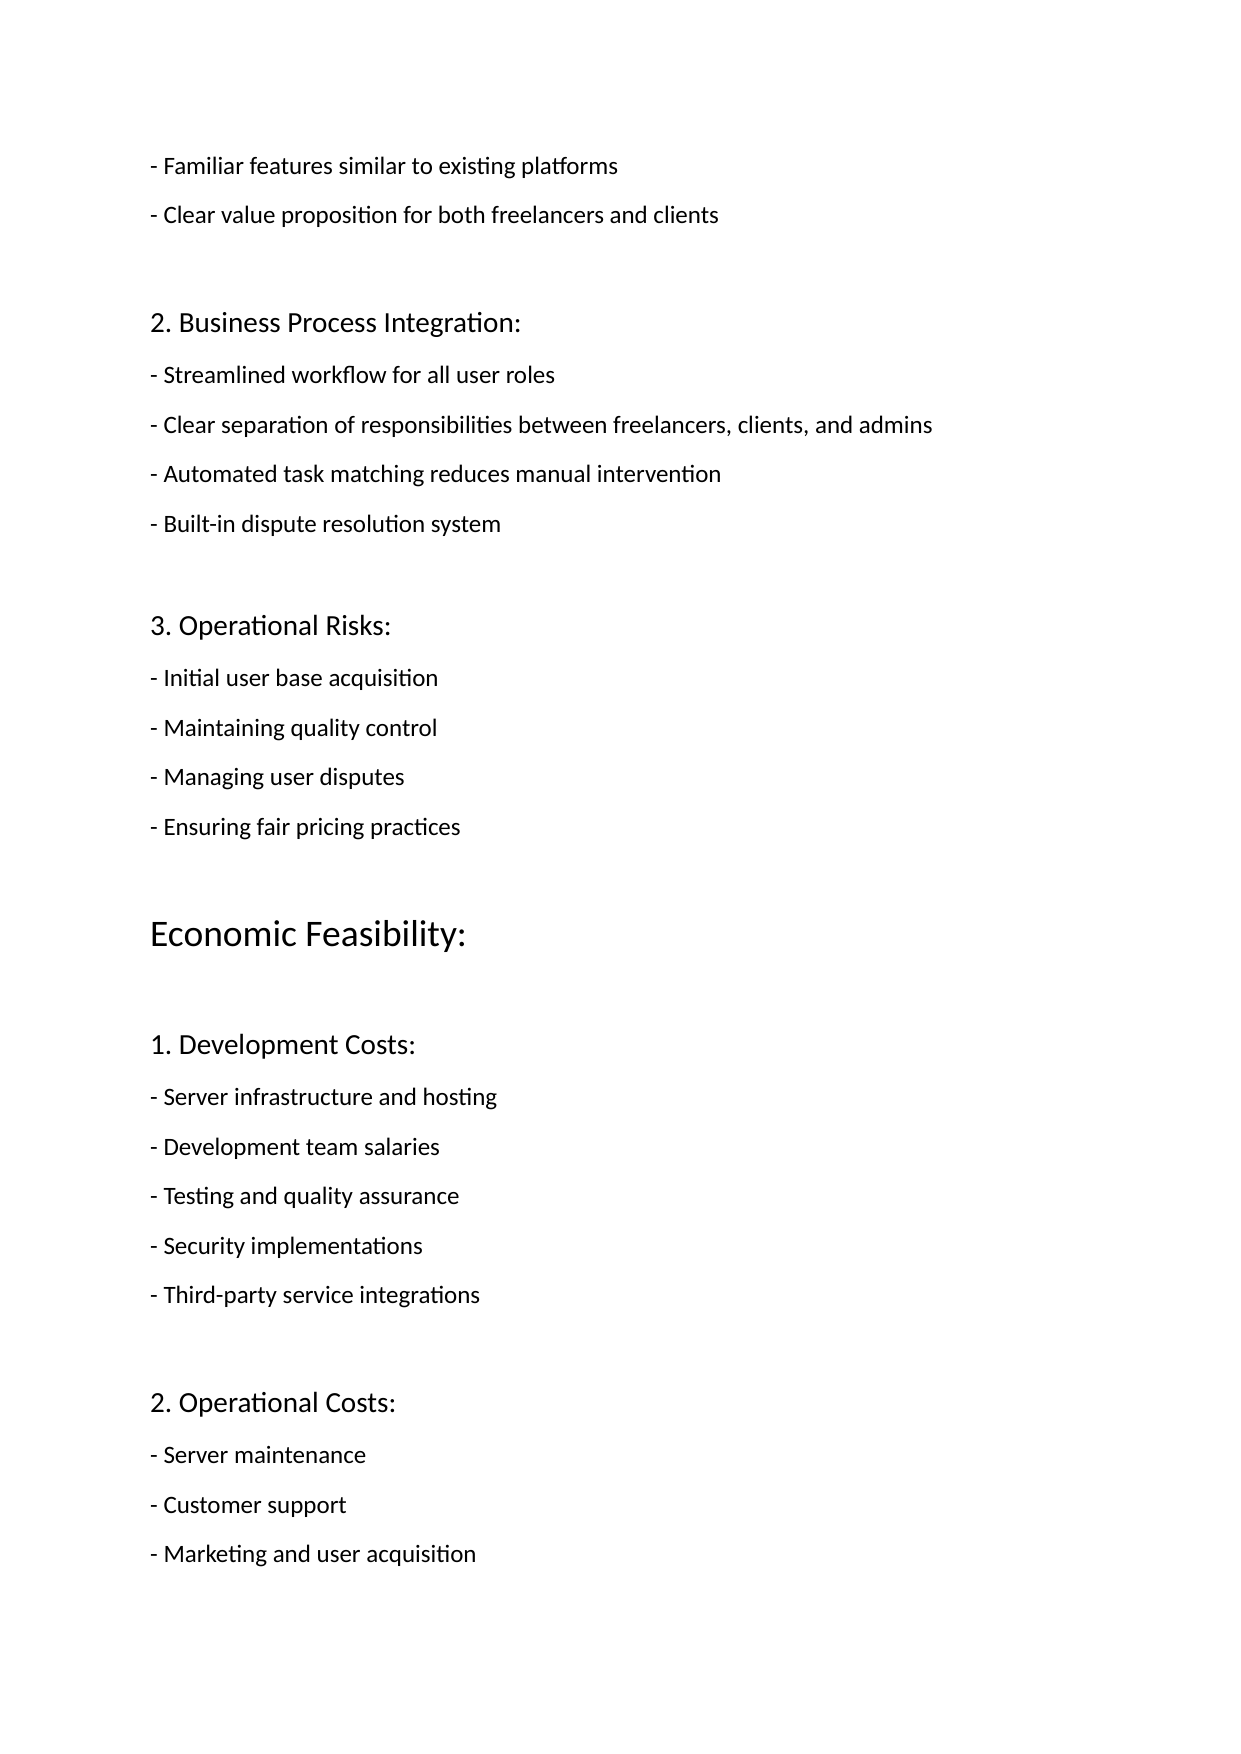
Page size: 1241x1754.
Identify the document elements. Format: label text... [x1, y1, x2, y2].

text 2. Operational Costs: [150, 1384, 1090, 1420]
text - Streamlined workflow for all user roles [150, 359, 1090, 390]
text - Managing user disputes [150, 762, 1090, 792]
text Economic Feasibility: [150, 910, 1090, 956]
text - Ensuring fair pricing practices [150, 811, 1090, 842]
text 2. Business Process Integration: [150, 304, 1090, 340]
text - Customer support [150, 1489, 1090, 1519]
text - Maintaining quality control [150, 712, 1090, 742]
text - Clear separation of responsibilities between freelancers, clients, and admins [150, 409, 1090, 439]
text - Server infrastructure and hosting [150, 1081, 1090, 1112]
text - Server maintenance [150, 1439, 1090, 1470]
text - Automated task matching reduces manual intervention [150, 458, 1090, 489]
text - Clear value proposition for both freelancers and clients [150, 199, 1090, 230]
text - Third-party service integrations [150, 1279, 1090, 1310]
text - Built-in dispute resolution system [150, 508, 1090, 539]
text 1. Development Costs: [150, 1026, 1090, 1062]
text - Familiar features similar to existing platforms [150, 150, 1090, 181]
text - Marketing and user acquisition [150, 1538, 1090, 1569]
text - Security implementations [150, 1230, 1090, 1260]
text - Development team salaries [150, 1131, 1090, 1161]
text - Testing and quality assurance [150, 1180, 1090, 1211]
text - Initial user base acquisition [150, 662, 1090, 693]
text 3. Operational Risks: [150, 607, 1090, 643]
